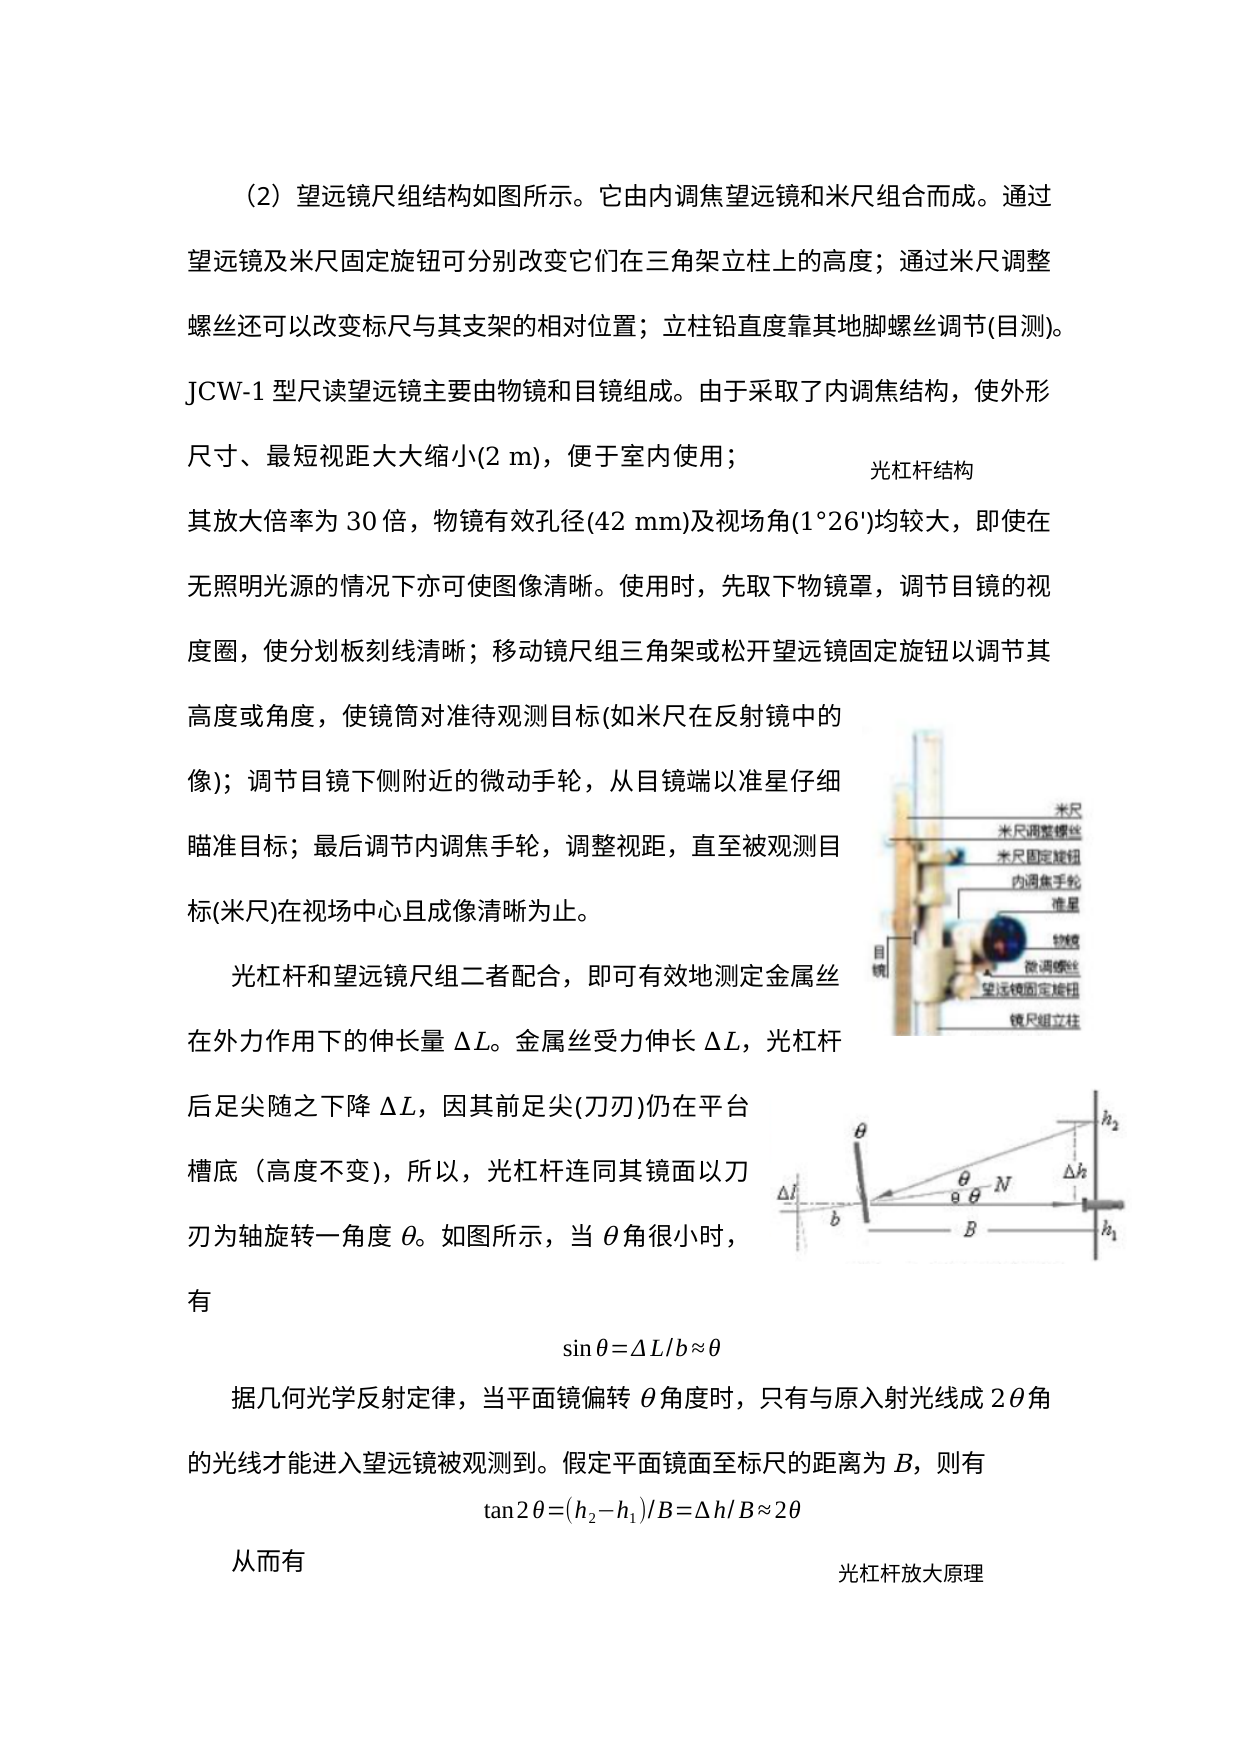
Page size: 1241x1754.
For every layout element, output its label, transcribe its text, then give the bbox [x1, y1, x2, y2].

text 光杠杆和望远镜尺组二者配合，即可有效地测定金属丝在外力作用下的伸长量ΔL。金属丝受力伸长ΔL，光杠杆后足尖随之下降ΔL，因其前足尖(刀刃)仍在平台槽底（高度不变)，所以，光杠杆连同其镜面以刀刃为轴旋转一角度θ。如图所示，当θ角很小时，有 [187, 942, 1053, 1332]
text （2）望远镜尺组结构如图所示。它由内调焦望远镜和米尺组合而成。通过望远镜及米尺固定旋钮可分别改变它们在三角架立柱上的高度；通过米尺调整螺丝还可以改变标尺与其支架的相对位置；立柱铅直度靠其地脚螺丝调节(目测)。JCW-1型尺读望远镜主要由物镜和目镜组成。由于采取了内调焦结构，使外形尺寸、最短视距大大缩小(2 m)，便于室内使用；其放大倍率为30倍，物镜有效孔径(42 mm)及视场角(1°26')均较大，即使在无照明光源的情况下亦可使图像清晰。使用时，先取下物镜罩，调节目镜的视度圈，使分划板刻线清晰；移动镜尺组三角架或松开望远镜固定旋钮以调节其高度或角度，使镜筒对准待观测目标(如米尺在反射镜中的像)；调节目镜下侧附近的微动手轮，从目镜端以准星仔细瞄准目标；最后调节内调焦手轮，调整视距，直至被观测目标(米尺)在视场中心且成像清晰为止。 [187, 162, 1053, 942]
picture [769, 1077, 1132, 1264]
picture [861, 718, 1096, 1036]
text 据几何光学反射定律，当平面镜偏转θ角度时，只有与原入射光线成2θ角的光线才能进入望远镜被观测到。假定平面镜面至标尺的距离为B，则有 [187, 1364, 1053, 1494]
text 从而有 [187, 1527, 1053, 1592]
